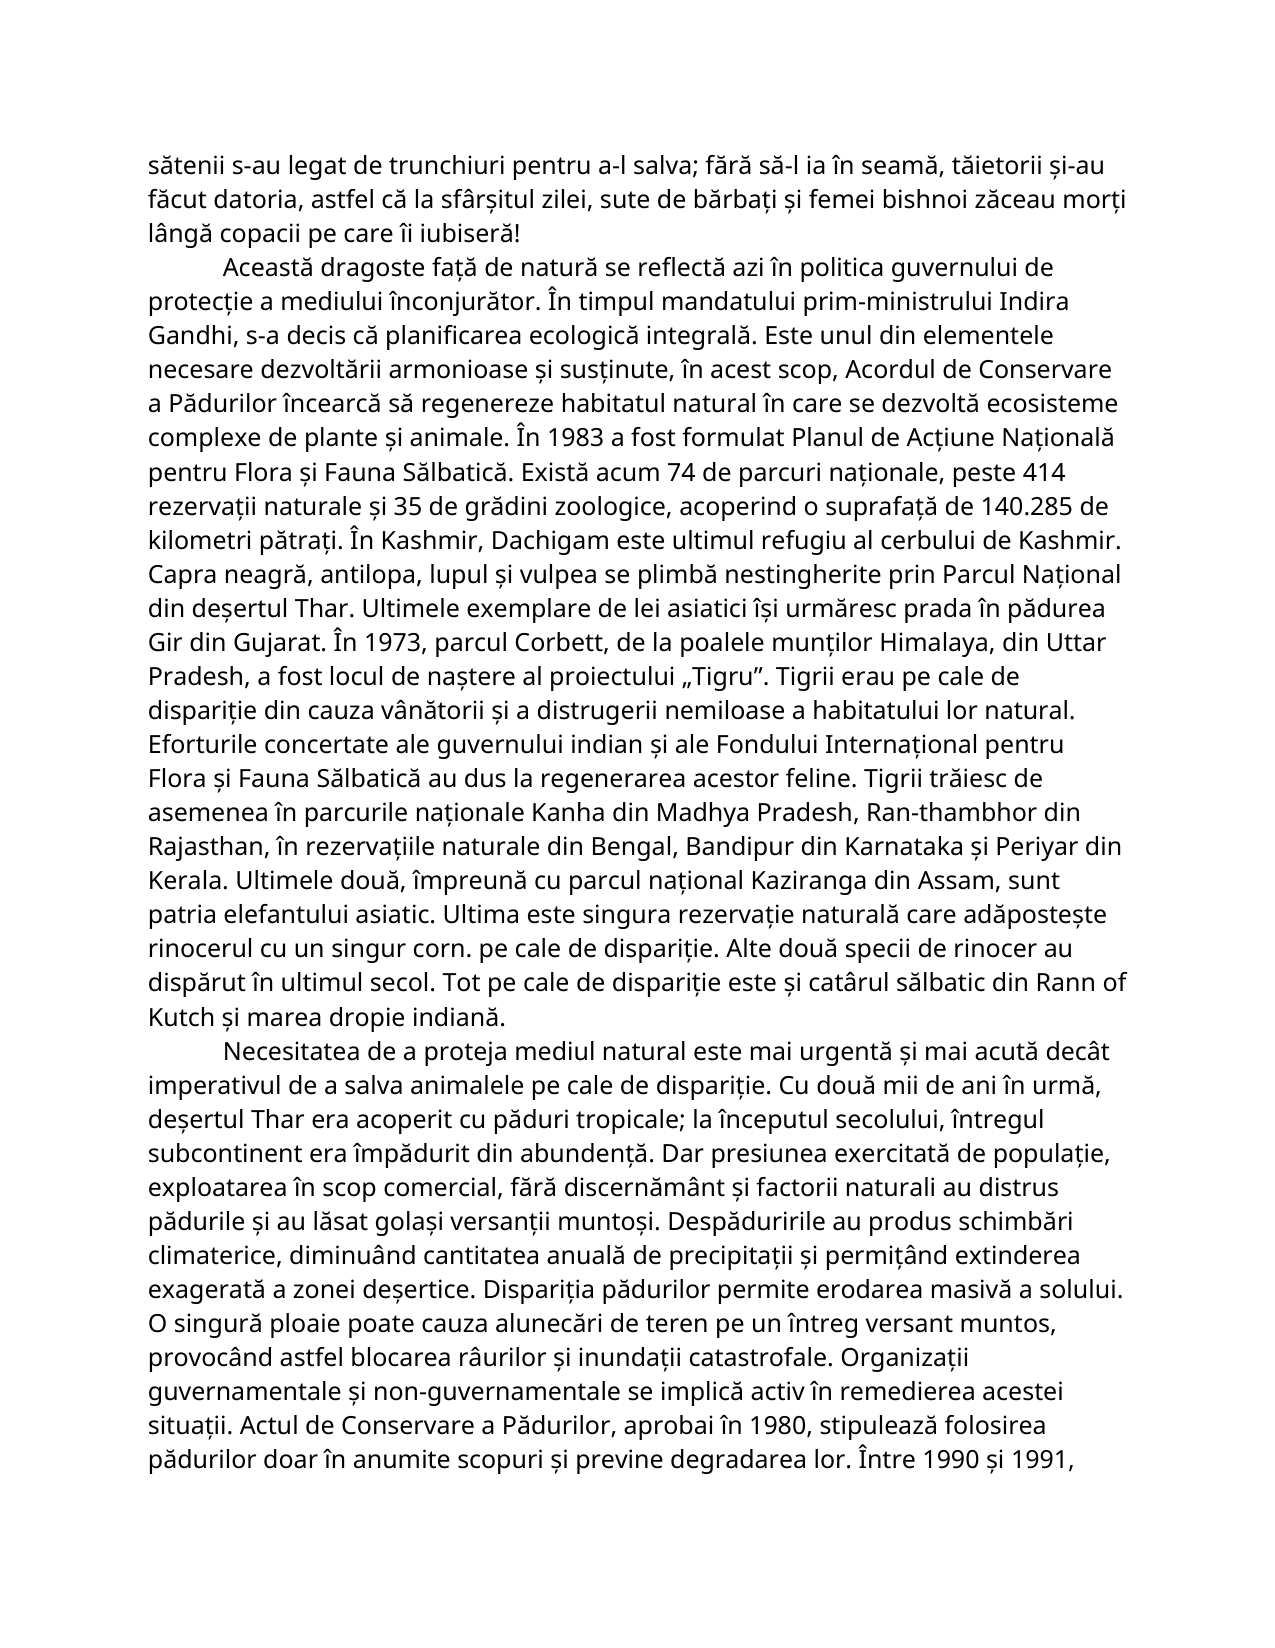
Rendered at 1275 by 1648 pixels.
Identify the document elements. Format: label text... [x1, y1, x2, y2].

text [148, 1033, 1127, 1476]
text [148, 148, 1127, 250]
text Această dragoste faţă de natură se reflectă azi în politica guvernului de protecţie a mediului înconjurător. În timpul mandatului prim-ministrului Indira Gandhi, s-a decis că planificarea ecologică integrală. Este unul din elementele necesare dezvoltării armonioase şi susţinute, în acest scop, Acordul de Conservare a Pădurilor încearcă să regenereze habitatul natural în care se dezvoltă ecosisteme complexe de plante şi animale. În 1983 a fost formulat Planul de Acţiune Naţională pentru Flora şi Fauna Sălbatică. Există acum 74 de parcuri naţionale, peste 414 rezervaţii naturale şi 35 de grădini zoologice, acoperind o suprafaţă de 140.285 de kilometri pătraţi. În Kashmir, Dachigam este ultimul refugiu al cerbului de Kashmir. Capra neagră, antilopa, lupul şi vulpea se plimbă nestingherite prin Parcul Naţional din deşertul Thar. Ultimele exemplare de lei asiatici îşi urmăresc prada în pădurea Gir din Gujarat. În 1973, parcul Corbett, de la poalele munţilor Himalaya, din Uttar Pradesh, a fost locul de naştere al proiectului „Tigru”. Tigrii erau pe cale de dispariţie din cauza vânătorii şi a distrugerii nemiloase a habitatului lor natural. Eforturile concertate ale guvernului indian şi ale Fondului Internaţional pentru Flora şi Fauna Sălbatică au dus la regenerarea acestor feline. Tigrii trăiesc de asemenea în parcurile naţionale Kanha din Madhya Pradesh, Ran-thambhor din Rajasthan, în rezervaţiile naturale din Bengal, Bandipur din Karnataka şi Periyar din Kerala. Ultimele două, împreună cu parcul naţional Kaziranga din Assam, sunt patria elefantului asiatic. Ultima este singura rezervaţie naturală care adăposteşte rinocerul cu un singur corn. pe cale de dispariţie. Alte două specii de rinocer au dispărut în ultimul secol. Tot pe cale de dispariţie este şi catârul sălbatic din Rann of Kutch şi marea dropie indiană. [148, 250, 1127, 1033]
